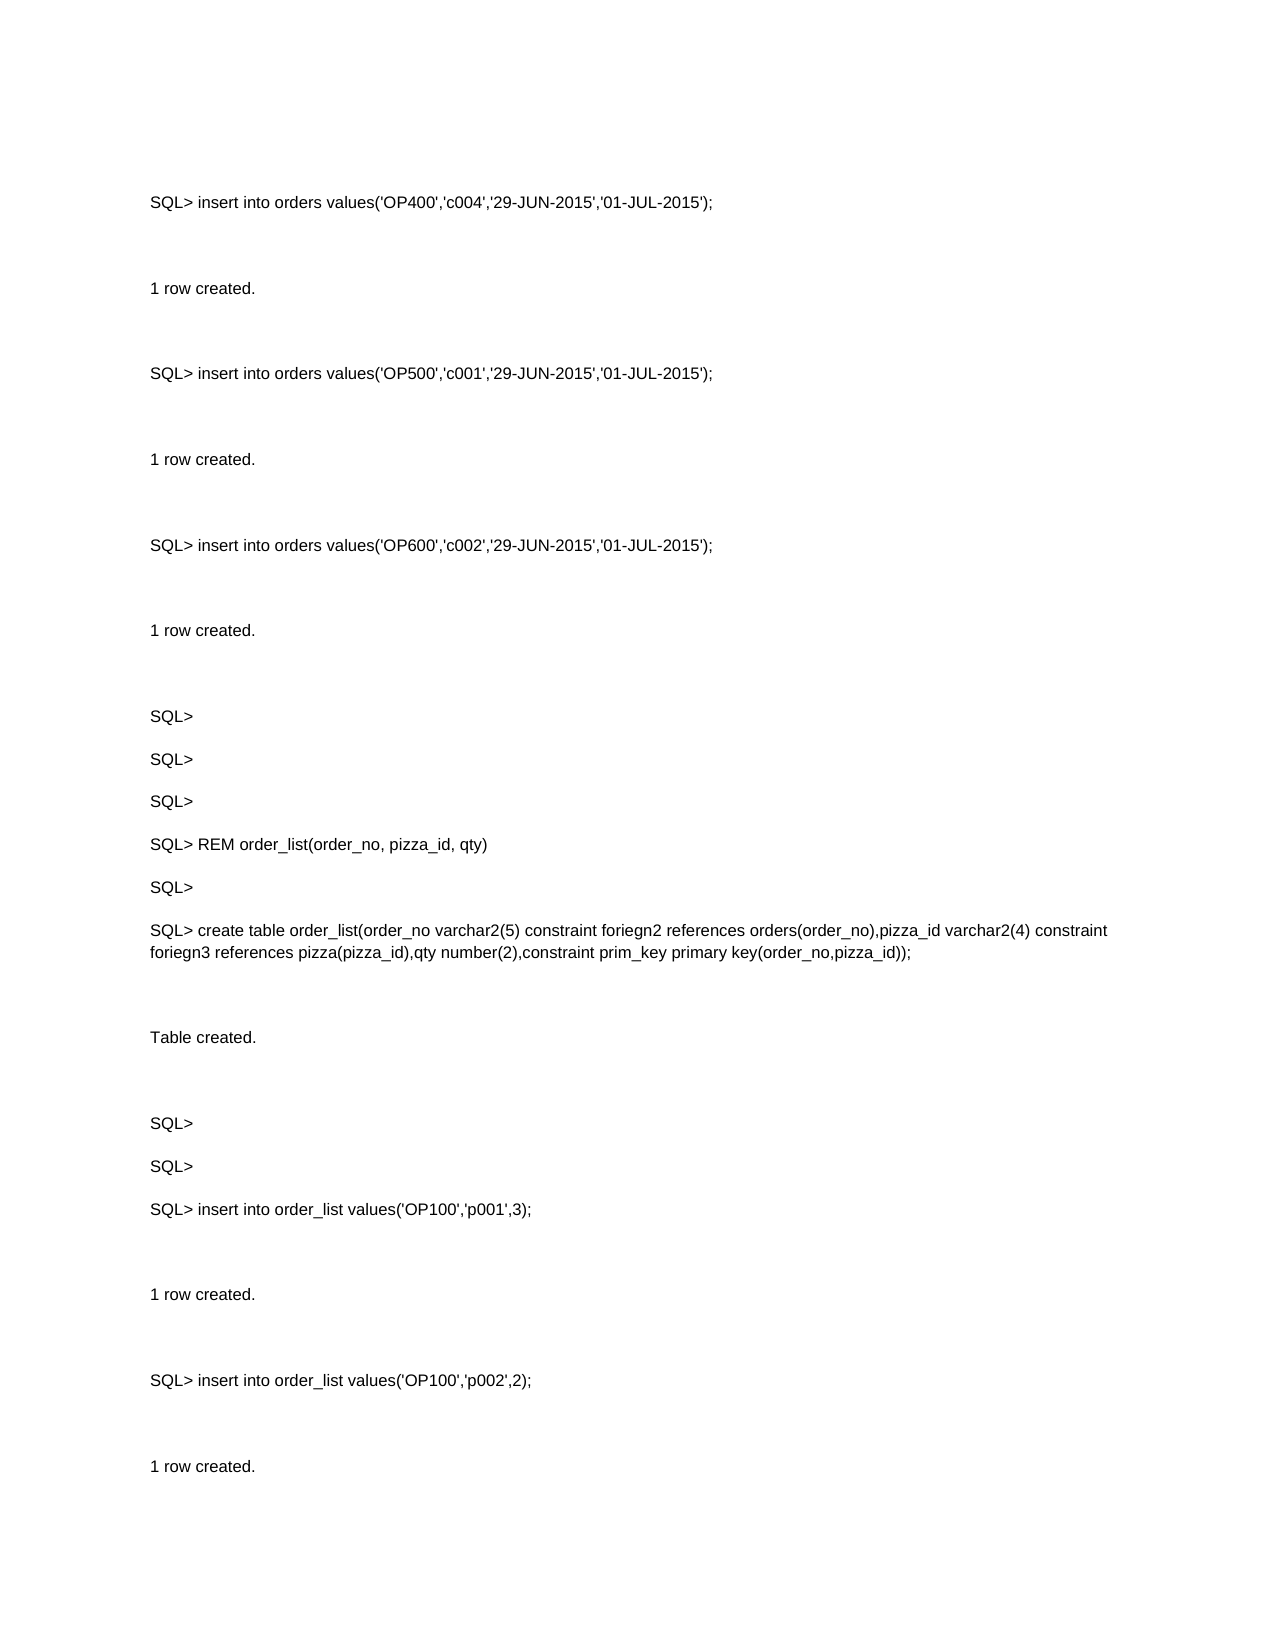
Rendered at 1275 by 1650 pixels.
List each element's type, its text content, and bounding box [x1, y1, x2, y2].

text SQL> insert into orders values('OP500','c001','29-JUN-2015','01-JUL-2015'); [150, 364, 1125, 383]
text SQL> insert into orders values('OP600','c002','29-JUN-2015','01-JUL-2015'); [150, 535, 1125, 554]
text SQL> [150, 792, 1125, 811]
text SQL> REM order_list(order_no, pizza_id, qty) [150, 835, 1125, 854]
text SQL> [150, 878, 1125, 897]
text SQL> insert into order_list values('OP100','p001',3); [150, 1199, 1125, 1219]
text SQL> [150, 1157, 1125, 1176]
text SQL> [150, 1114, 1125, 1133]
text SQL> insert into orders values('OP400','c004','29-JUN-2015','01-JUL-2015'); [150, 193, 1125, 212]
text SQL> insert into order_list values('OP100','p002',2); [150, 1371, 1125, 1390]
text 1 row created. [150, 1456, 1125, 1476]
text SQL> [150, 749, 1125, 768]
text 1 row created. [150, 450, 1125, 469]
text SQL> create table order_list(order_no varchar2(5) constraint foriegn2 references orders(order_no),pizza_id varchar2(4) constraint foriegn3 references pizza(pizza_id),qty number(2),constraint prim_key primary key(order_no,pizza_id)); [150, 921, 1125, 962]
text SQL> [150, 707, 1125, 726]
text 1 row created. [150, 621, 1125, 640]
text 1 row created. [150, 278, 1125, 298]
text Table created. [150, 1028, 1125, 1047]
text 1 row created. [150, 1285, 1125, 1304]
